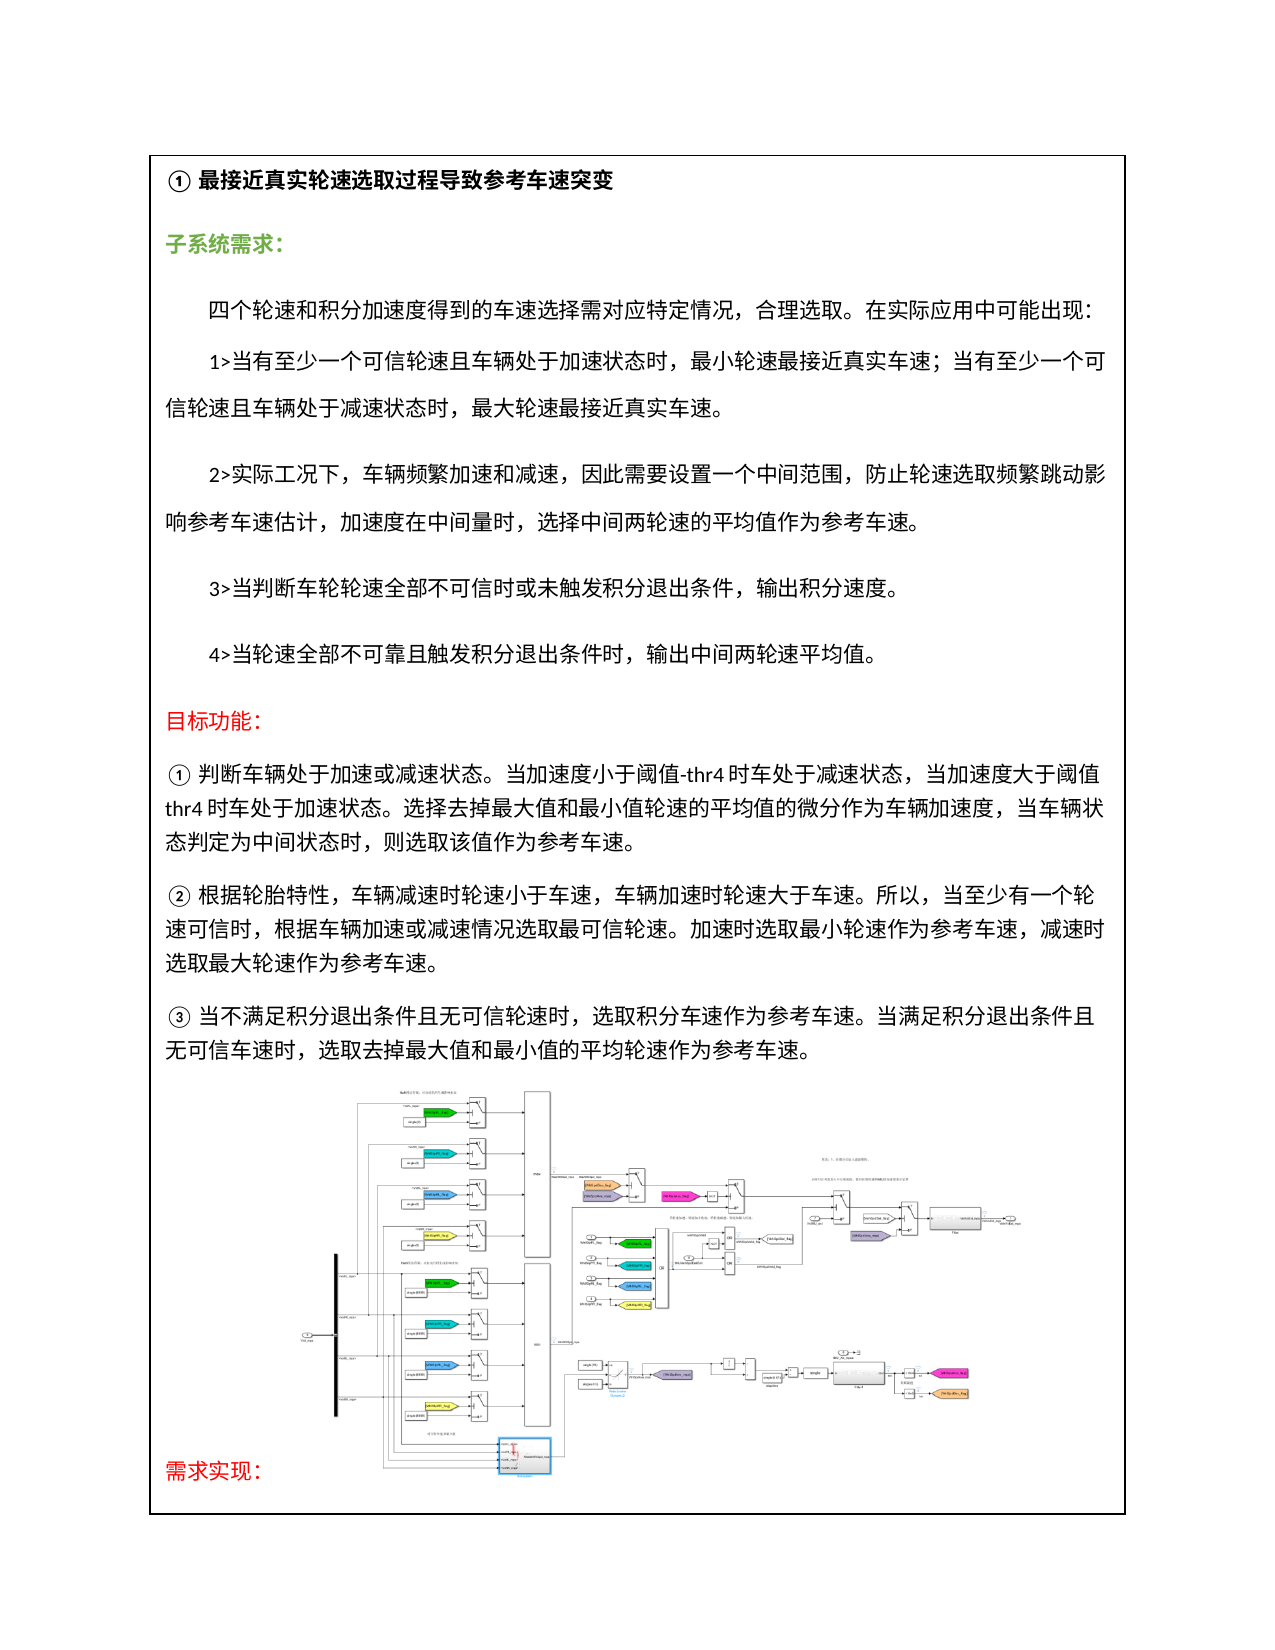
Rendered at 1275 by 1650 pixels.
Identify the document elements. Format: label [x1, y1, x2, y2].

picture [274, 1086, 1036, 1480]
